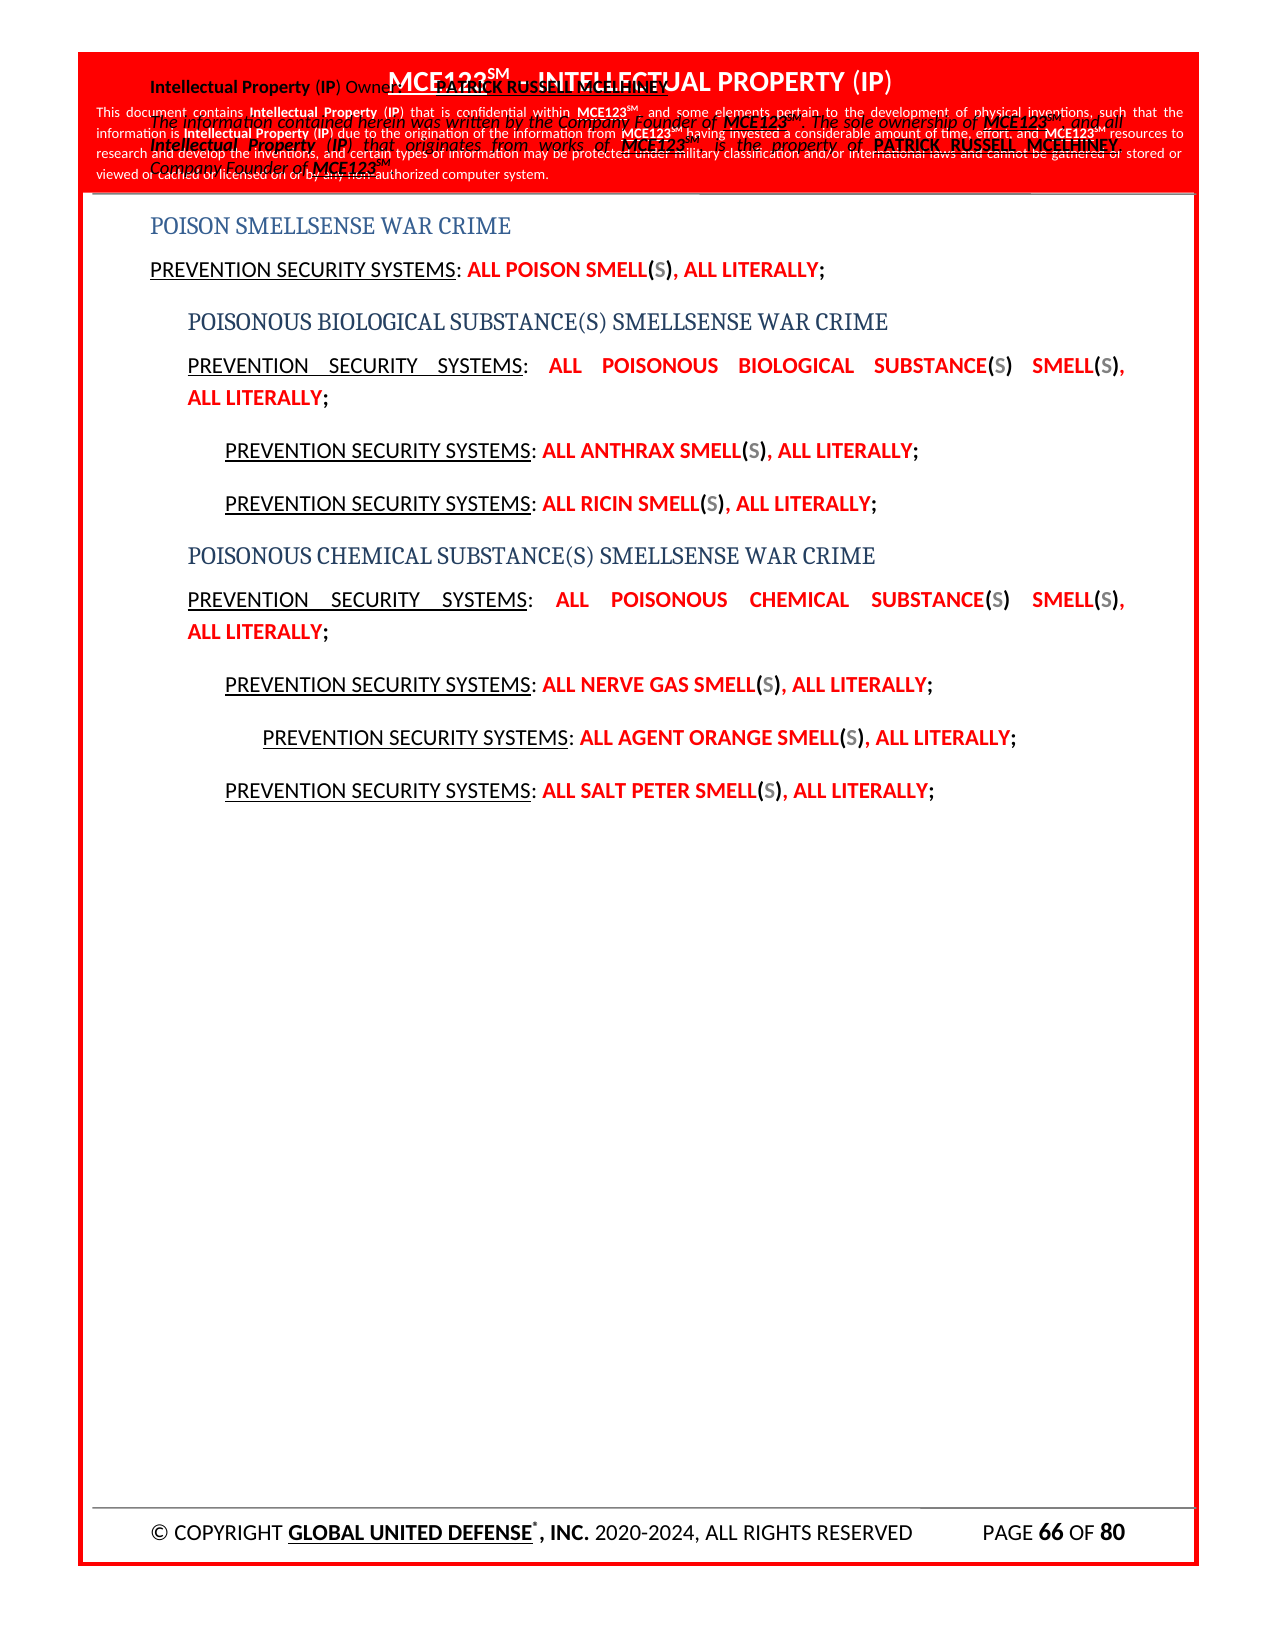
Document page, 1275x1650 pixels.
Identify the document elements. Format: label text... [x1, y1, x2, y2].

text PREVENTION SECURITY SYSTEMS: ALL POISON SMELL(S), ALL LITERALLY; [150, 255, 1125, 283]
text PREVENTION SECURITY SYSTEMS: ALL NERVE GAS SMELL(S), ALL LITERALLY; [225, 670, 1125, 698]
text PREVENTION SECURITY SYSTEMS: ALL ANTHRAX SMELL(S), ALL LITERALLY; [225, 436, 1125, 464]
text PREVENTION SECURITY SYSTEMS: ALL SALT PETER SMELL(S), ALL LITERALLY; [225, 776, 1125, 804]
subtitle POISONOUS BIOLOGICAL SUBSTANCE(S) SMELLSENSE WAR CRIME [187, 308, 1125, 336]
text PREVENTION SECURITY SYSTEMS: ALL RICIN SMELL(S), ALL LITERALLY; [225, 489, 1125, 517]
text PREVENTION SECURITY SYSTEMS: ALL POISONOUS BIOLOGICAL SUBSTANCE(S) SMELL(S), ALL LITERALLY; [187, 351, 1125, 411]
subtitle POISON SMELLSENSE WAR CRIME [150, 212, 1125, 240]
text PREVENTION SECURITY SYSTEMS: ALL AGENT ORANGE SMELL(S), ALL LITERALLY; [262, 723, 1125, 751]
text PREVENTION SECURITY SYSTEMS: ALL POISONOUS CHEMICAL SUBSTANCE(S) SMELL(S), ALL LITERALLY; [187, 585, 1125, 645]
subtitle POISONOUS CHEMICAL SUBSTANCE(S) SMELLSENSE WAR CRIME [187, 542, 1125, 571]
